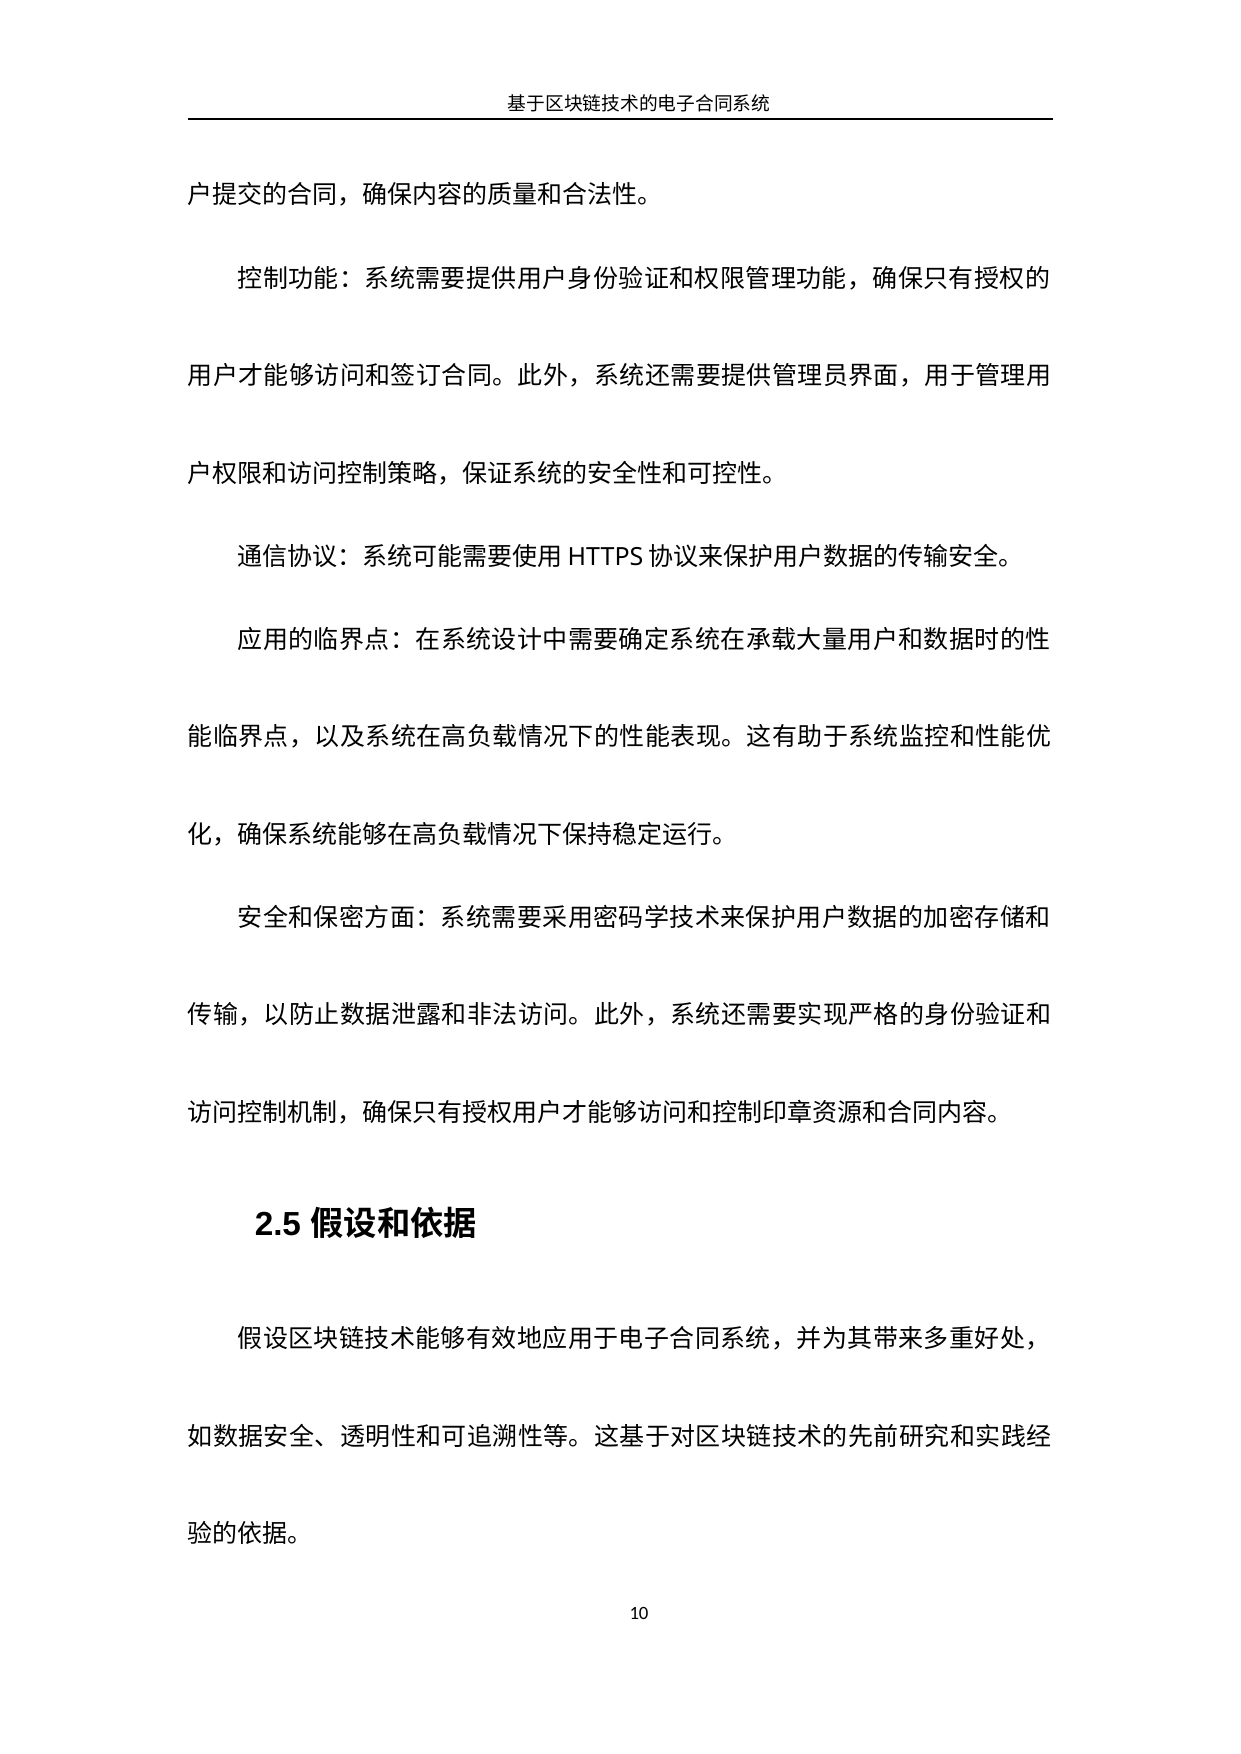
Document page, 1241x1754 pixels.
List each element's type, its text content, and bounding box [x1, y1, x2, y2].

text 通信协议：系统可能需要使用HTTPS协议来保护用户数据的传输安全。 [187, 522, 1053, 587]
subtitle 2.5 假设和依据 [187, 1188, 1053, 1253]
text 假设区块链技术能够有效地应用于电子合同系统，并为其带来多重好处，如数据安全、透明性和可追溯性等。这基于对区块链技术的先前研究和实践经验的依据。 [187, 1304, 1053, 1564]
text 安全和保密方面：系统需要采用密码学技术来保护用户数据的加密存储和传输，以防止数据泄露和非法访问。此外，系统还需要实现严格的身份验证和访问控制机制，确保只有授权用户才能够访问和控制印章资源和合同内容。 [187, 883, 1053, 1143]
text 应用的临界点：在系统设计中需要确定系统在承载大量用户和数据时的性能临界点，以及系统在高负载情况下的性能表现。这有助于系统监控和性能优化，确保系统能够在高负载情况下保持稳定运行。 [187, 605, 1053, 865]
text 控制功能：系统需要提供用户身份验证和权限管理功能，确保只有授权的用户才能够访问和签订合同。此外，系统还需要提供管理员界面，用于管理用户权限和访问控制策略，保证系统的安全性和可控性。 [187, 244, 1053, 504]
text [187, 161, 1053, 226]
